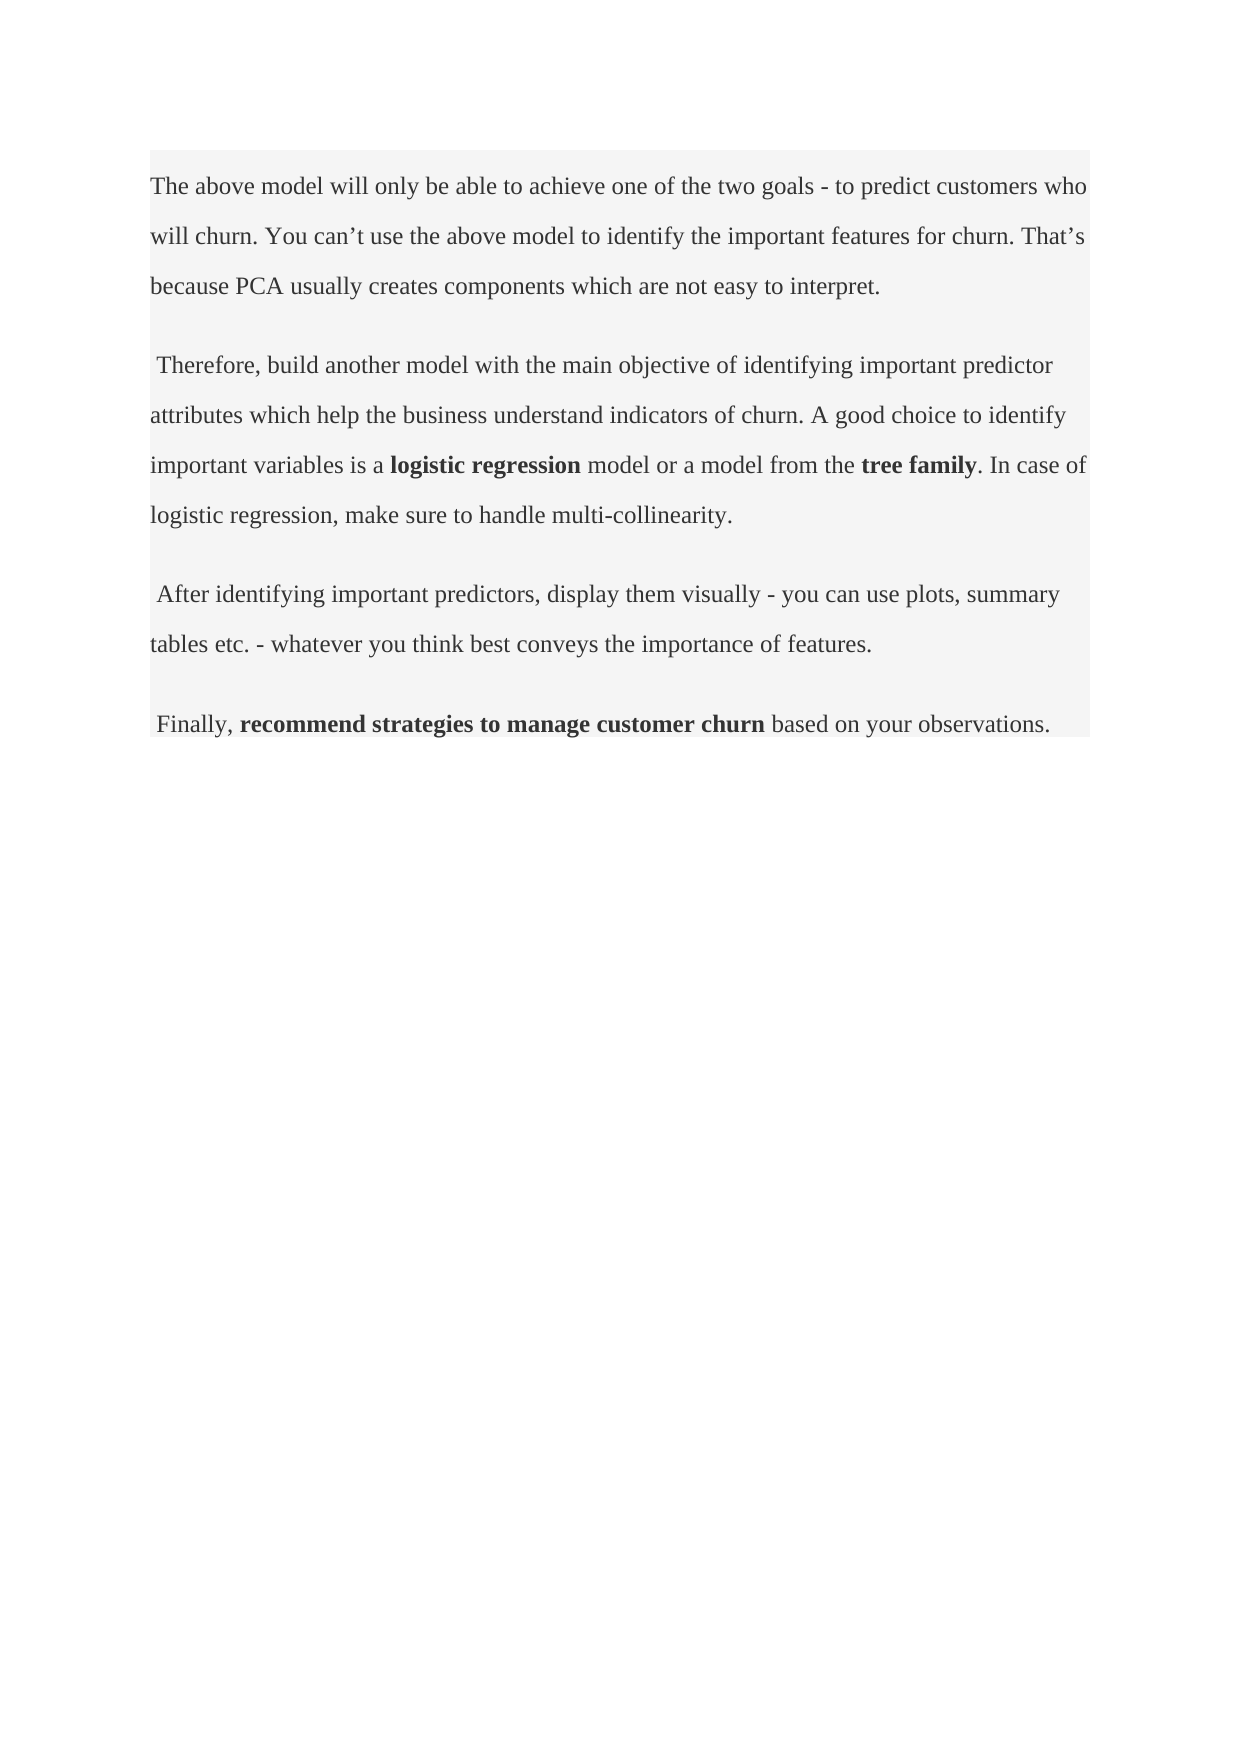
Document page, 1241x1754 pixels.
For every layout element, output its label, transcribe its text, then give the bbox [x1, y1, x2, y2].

text Therefore, build another model with the main objective of identifying important predictor attributes which help the business understand indicators of churn. A good choice to identify important variables is a logistic regression model or a model from the tree family. In case of logistic regression, make sure to handle multi-collinearity. [150, 329, 1090, 529]
text The above model will only be able to achieve one of the two goals - to predict customers who will churn. You can’t use the above model to identify the important features for churn. That’s because PCA usually creates components which are not easy to interpret. [150, 150, 1090, 300]
text Finally, recommend strategies to manage customer churn based on your observations. [150, 687, 1090, 737]
text After identifying important predictors, display them visually - you can use plots, summary tables etc. - whatever you think best conveys the importance of features. [150, 558, 1090, 658]
